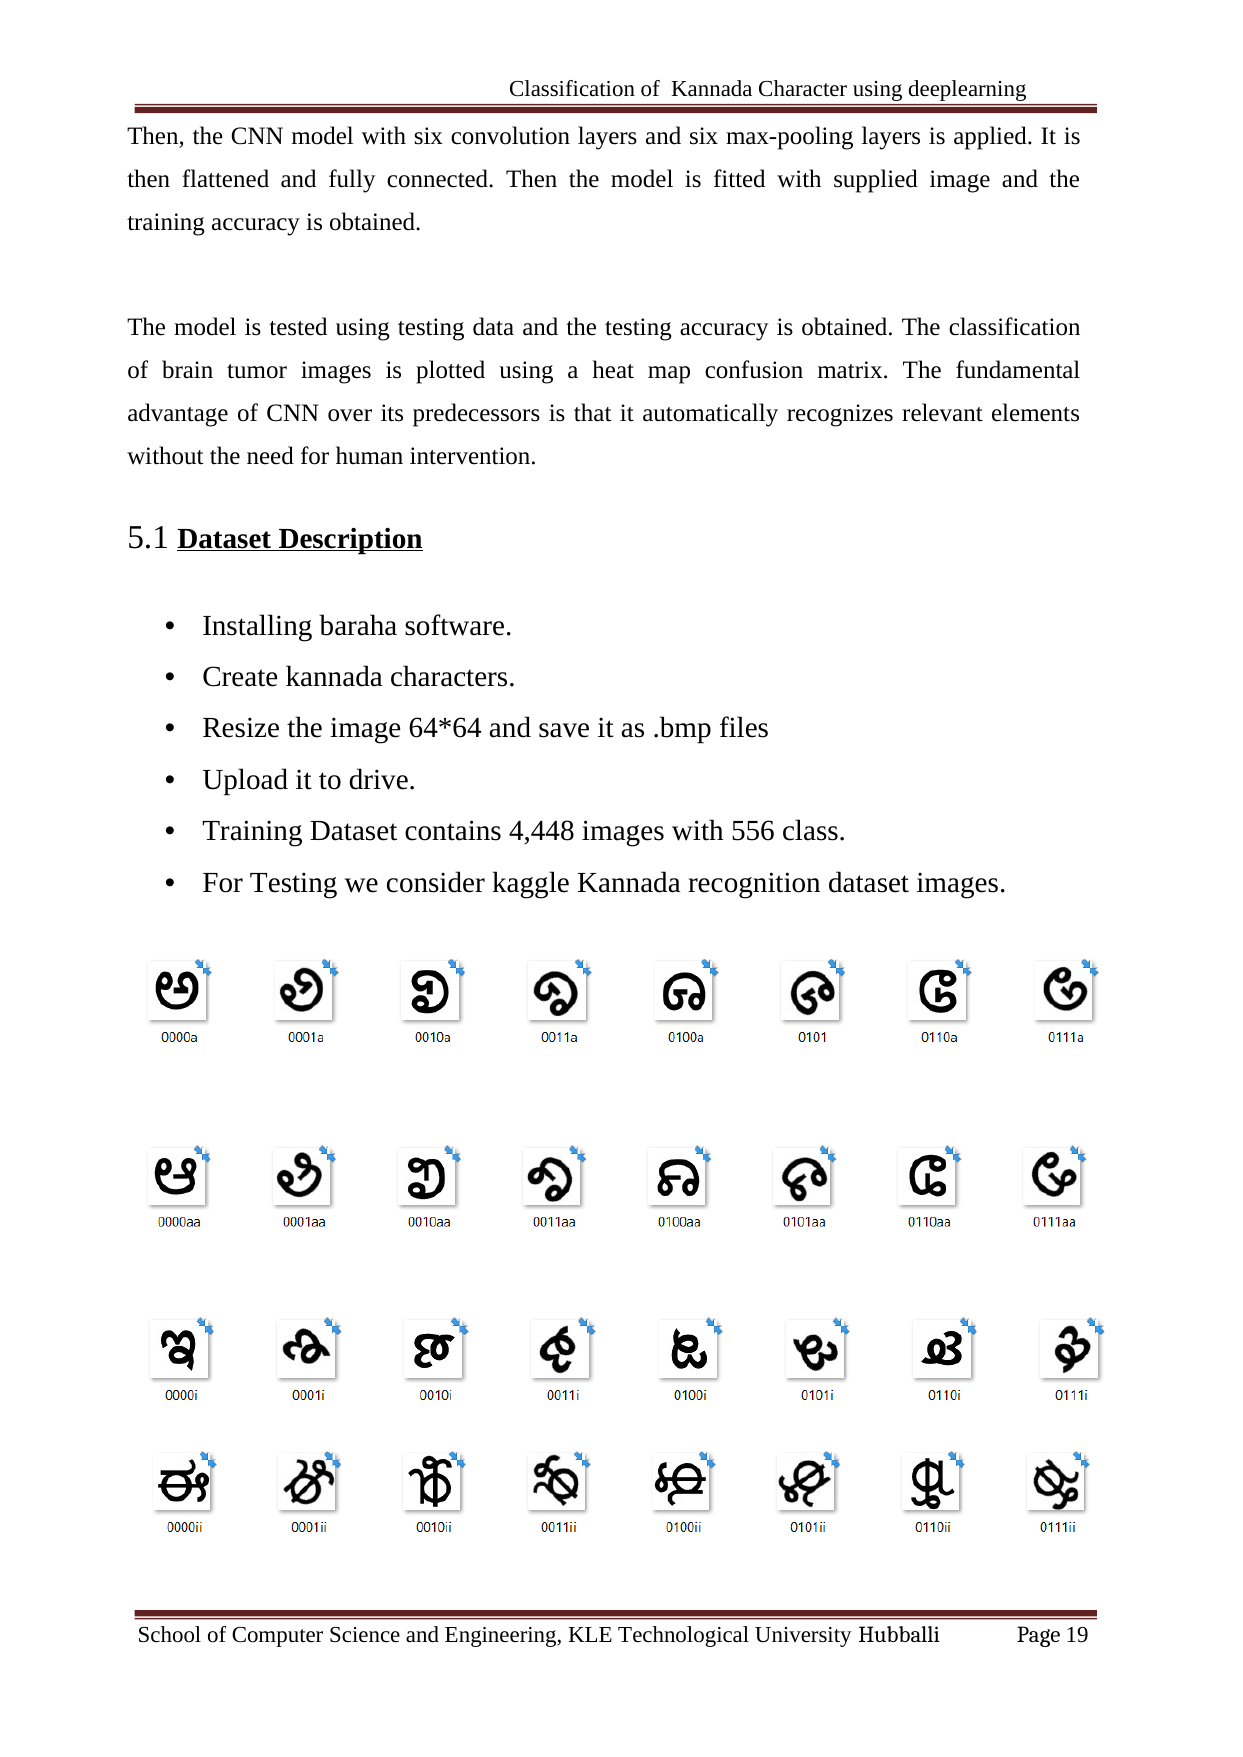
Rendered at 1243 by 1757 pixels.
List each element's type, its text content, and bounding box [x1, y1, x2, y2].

picture [127, 1137, 1143, 1436]
list Create kannada characters. [164, 659, 1107, 693]
text 5.1 Dataset Description [127, 517, 1107, 555]
list Installing baraha software. [164, 608, 1107, 641]
list Training Dataset contains 4,448 images with 556 class. [164, 813, 1107, 847]
text The model is tested using testing data and the testing accuracy is obtained. The classification of brain tumor images is plotted using a heat map confusion matrix. The fundamental advantage of CNN over its predecessors is that it automatically recognizes relevant elements without the need for human intervention. [127, 312, 1081, 470]
list Resize the image 64*64 and save it as .bmp files [164, 711, 1107, 744]
picture [127, 951, 1125, 1073]
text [127, 121, 1081, 236]
list Upload it to drive. [164, 762, 1107, 796]
list For Testing we consider kaggle Kannada recognition dataset images. [164, 865, 1107, 898]
picture [127, 1439, 1158, 1569]
